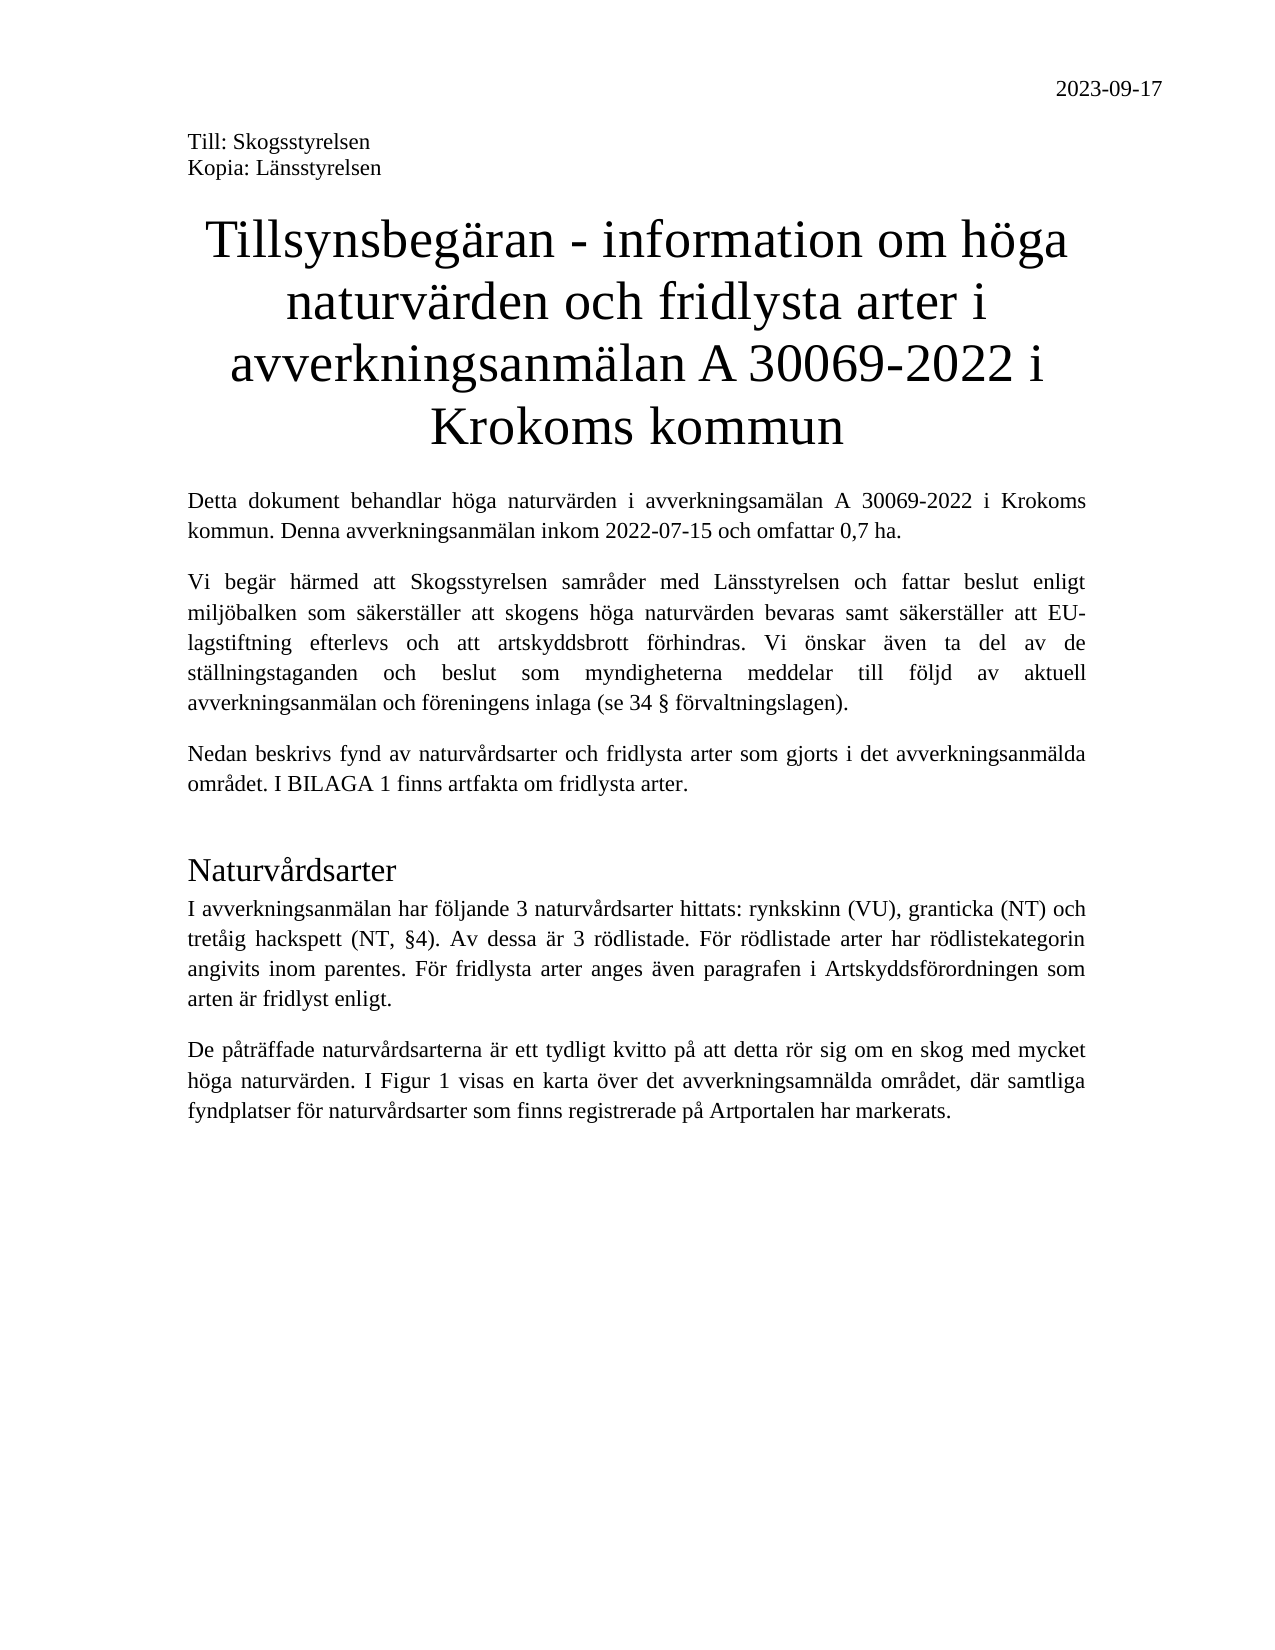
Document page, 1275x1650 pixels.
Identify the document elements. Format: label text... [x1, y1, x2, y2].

subtitle Naturvårdsarter [187, 851, 1087, 889]
text Detta dokument behandlar höga naturvärden i avverkningsamälan A 30069-2022 i Krokoms kommun. Denna avverkningsanmälan inkom 2022-07-15 och omfattar 0,7 ha. [187, 487, 1087, 544]
text De påträffade naturvårdsarterna är ett tydligt kvitto på att detta rör sig om en skog med mycket höga naturvärden. I Figur 1 visas en karta över det avverkningsamnälda området, där samtliga fyndplatser för naturvårdsarter som finns registrerade på Artportalen har markerats. [187, 1036, 1087, 1123]
text Vi begär härmed att Skogsstyrelsen samråder med Länsstyrelsen och fattar beslut enligt miljöbalken som säkerställer att skogens höga naturvärden bevaras samt säkerställer att EU-lagstiftning efterlevs och att artskyddsbrott förhindras. Vi önskar även ta del av de ställningstaganden och beslut som myndigheterna meddelar till följd av aktuell avverkningsanmälan och föreningens inlaga (se 34 § förvaltningslagen). [187, 568, 1087, 716]
title Tillsynsbegäran - information om höga naturvärden och fridlysta arter i avverkningsanmälan A 30069-2022 i Krokoms kommun [187, 207, 1087, 456]
text I avverkningsanmälan har följande 3 naturvårdsarter hittats: rynkskinn (VU), granticka (NT) och tretåig hackspett (NT, §4). Av dessa är 3 rödlistade. För rödlistade arter har rödlistekategorin angivits inom parentes. För fridlysta arter anges även paragrafen i Artskyddsförordningen som arten är fridlyst enligt. [187, 895, 1087, 1012]
text Nedan beskrivs fynd av naturvårdsarter och fridlysta arter som gjorts i det avverkningsanmälda området. I BILAGA 1 finns artfakta om fridlysta arter. [187, 740, 1087, 797]
